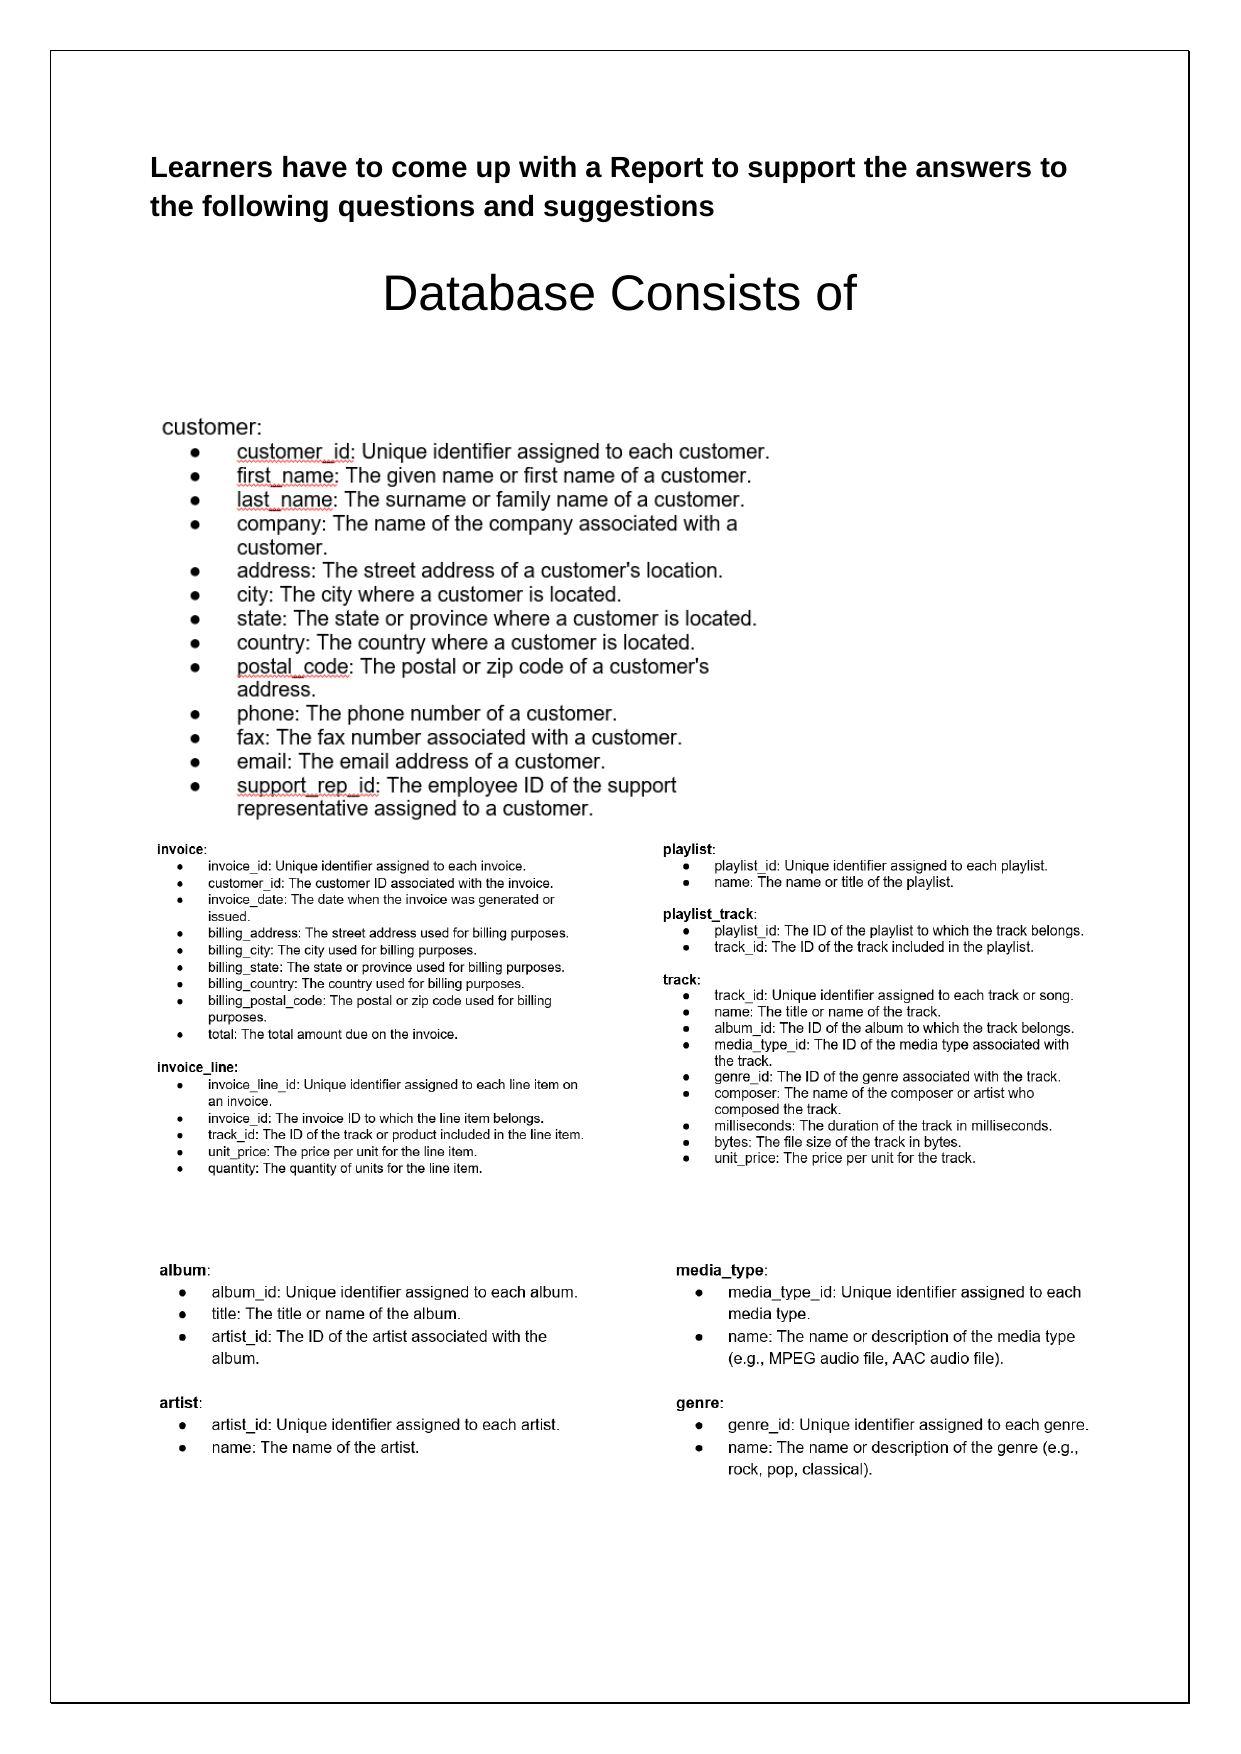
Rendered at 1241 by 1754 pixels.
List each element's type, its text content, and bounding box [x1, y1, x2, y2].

text Learners have to come up with a Report to support the answers to the following questions and suggestions [150, 150, 1089, 222]
picture [150, 1247, 1091, 1483]
picture [150, 395, 770, 828]
picture [150, 831, 1091, 1178]
text Database Consists of [150, 263, 1089, 321]
